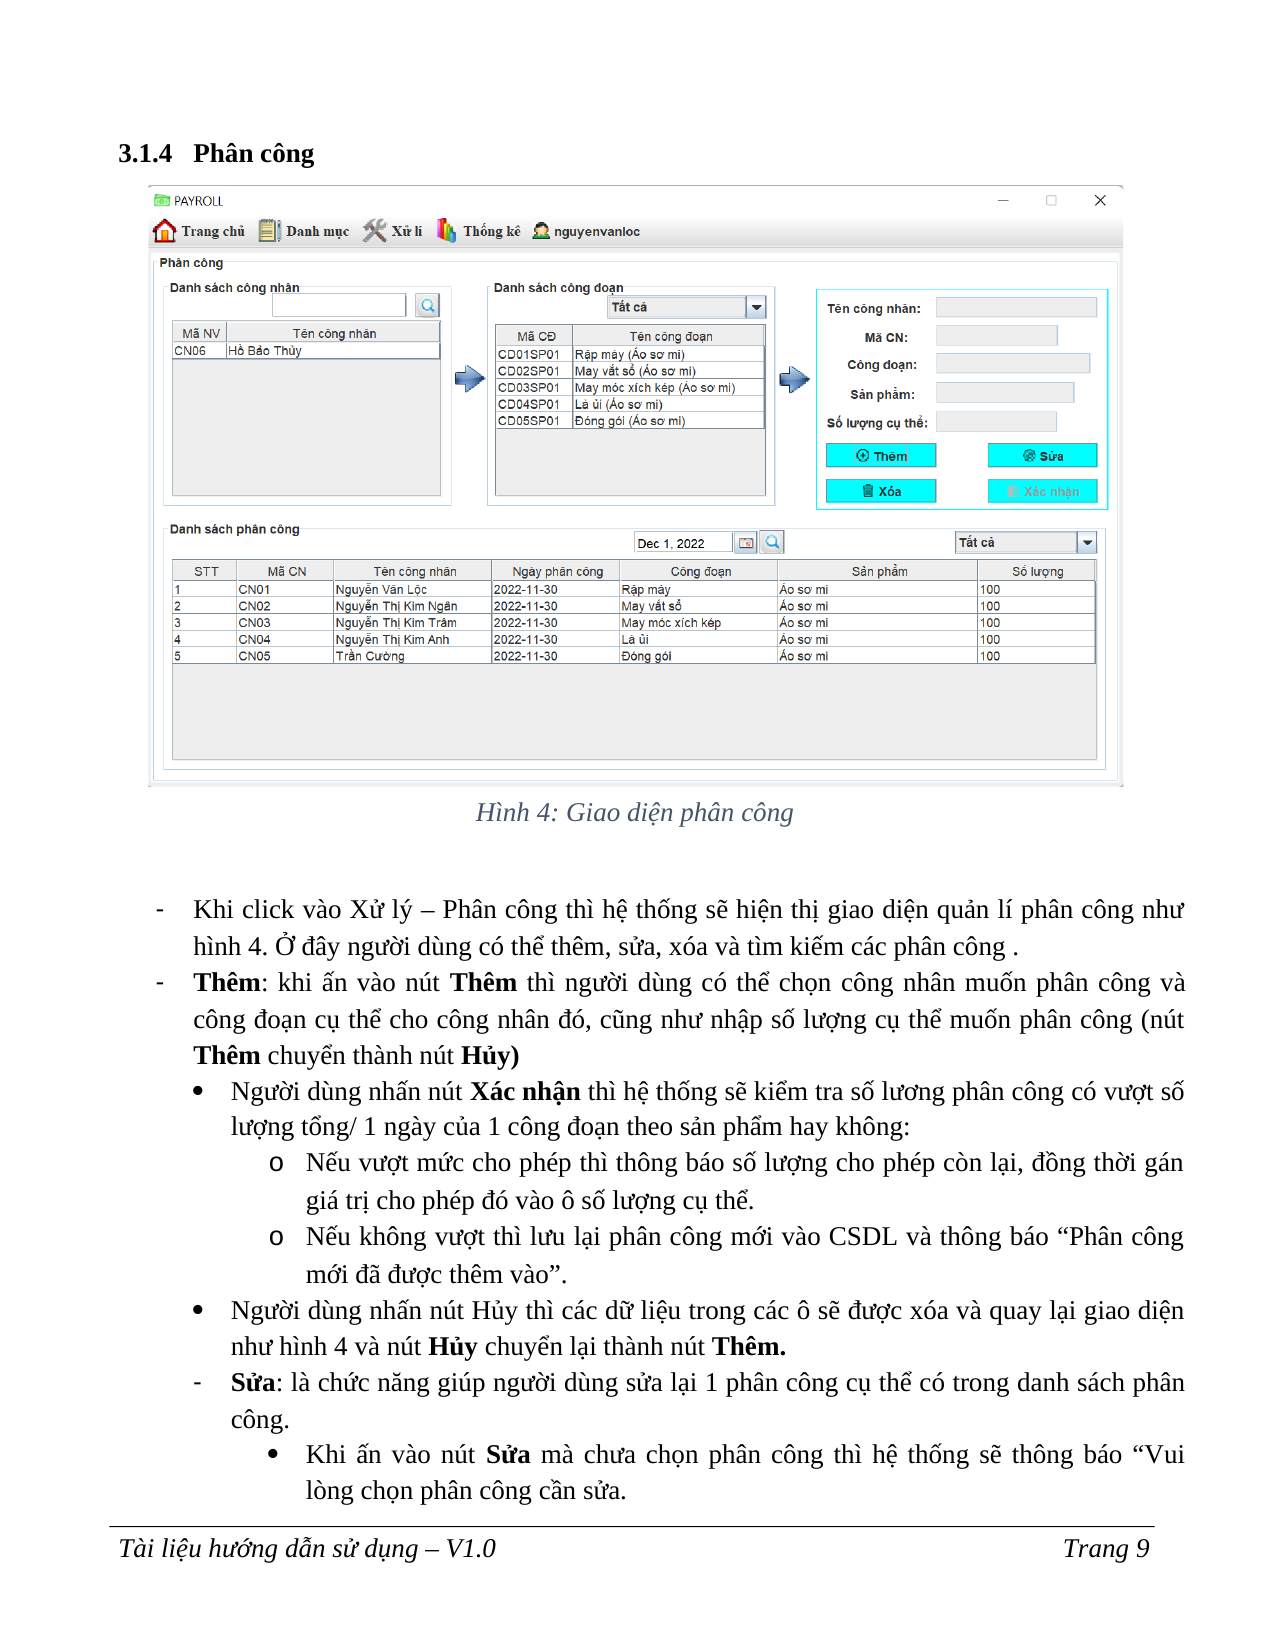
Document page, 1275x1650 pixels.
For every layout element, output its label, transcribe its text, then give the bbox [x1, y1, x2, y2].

list Người dùng nhấn nút Xác nhận thì hệ thống sẽ kiểm tra số lương phân công có vượt số lượng tổng/ 1 ngày của 1 công đoạn theo sản phẩm hay không: [193, 1075, 1186, 1142]
list Khi ấn vào nút Sửa mà chưa chọn phân công thì hệ thống sẽ thông báo “Vui lòng chọn phân công cần sửa. [268, 1439, 1186, 1506]
subtitle Phân công [118, 137, 1186, 168]
list Nếu không vượt thì lưu lại phân công mới vào CSDL và thông báo “Phân công mới đã được thêm vào”. [268, 1220, 1186, 1289]
list Sửa: là chức năng giúp người dùng sửa lại 1 phân công cụ thể có trong danh sách phân công. [193, 1365, 1186, 1434]
list Khi click vào Xử lý – Phân công thì hệ thống sẽ hiện thị giao diện quản lí phân công như hình 4. Ở đây người dùng có thể thêm, sửa, xóa và tìm kiếm các phân công . [156, 892, 1186, 961]
picture [148, 185, 1124, 787]
list Người dùng nhấn nút Hủy thì các dữ liệu trong các ô sẽ được xóa và quay lại giao diện như hình 4 và nút Hủy chuyển lại thành nút Thêm. [193, 1294, 1186, 1361]
list Nếu vượt mức cho phép thì thông báo số lượng cho phép còn lại, đồng thời gán giá trị cho phép đó vào ô số lượng cụ thể. [268, 1146, 1186, 1215]
list Thêm: khi ấn vào nút Thêm thì người dùng có thể chọn công nhân muốn phân công và công đoạn cụ thể cho công nhân đó, cũng như nhập số lượng cụ thể muốn phân công (nút Thêm chuyển thành nút Hủy) [156, 966, 1186, 1070]
